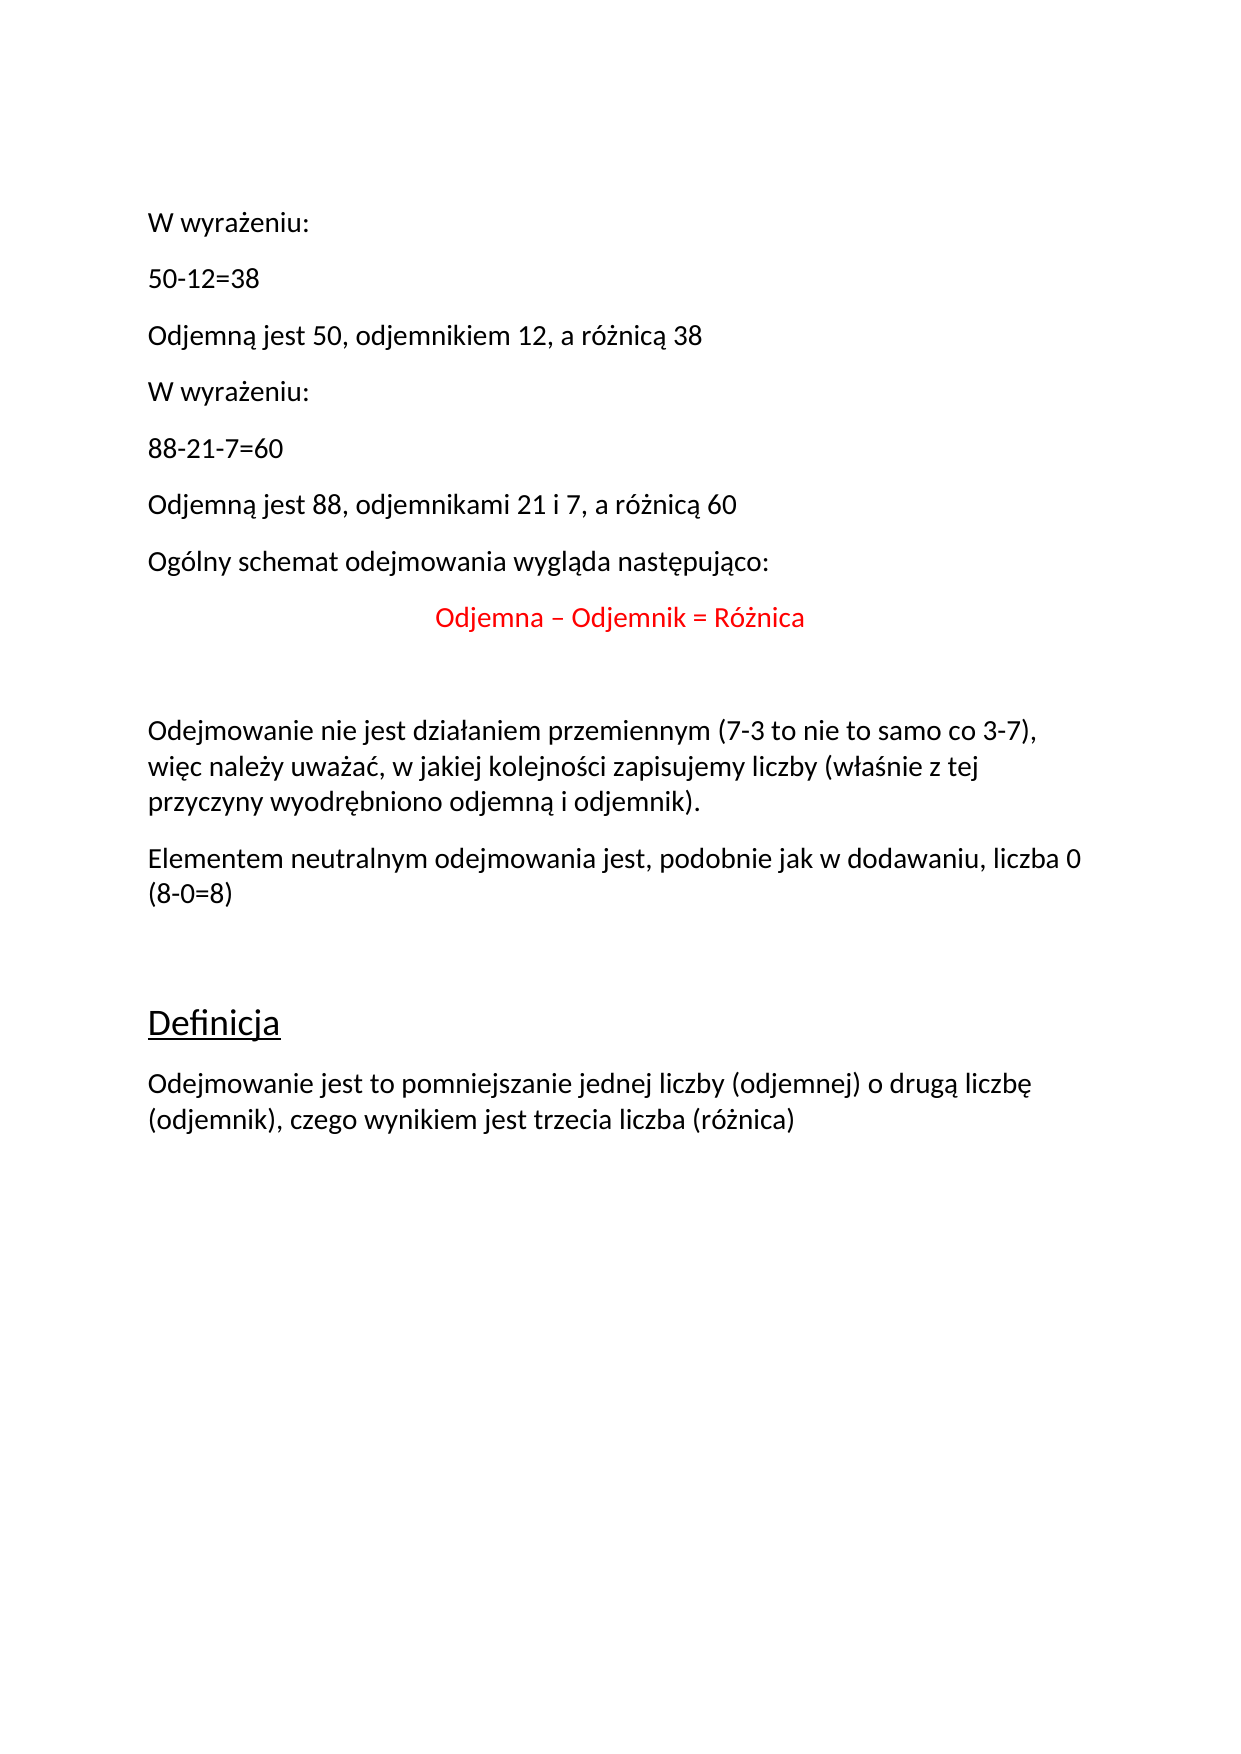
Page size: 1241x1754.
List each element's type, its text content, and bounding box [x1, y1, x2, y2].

text Odjemna – Odjemnik = Różnica [148, 599, 1093, 635]
text W wyrażeniu: [148, 373, 1093, 409]
text W wyrażeniu: [148, 204, 1093, 240]
text Odejmowanie nie jest działaniem przemiennym (7-3 to nie to samo co 3-7), więc należy uważać, w jakiej kolejności zapisujemy liczby (właśnie z tej przyczyny wyodrębniono odjemną i odjemnik). [148, 712, 1093, 819]
text 88-21-7=60 [148, 430, 1093, 466]
text Elementem neutralnym odejmowania jest, podobnie jak w dodawaniu, liczba 0 (8-0=8) [148, 840, 1093, 911]
text Odejmowanie jest to pomniejszanie jednej liczby (odjemnej) o drugą liczbę (odjemnik), czego wynikiem jest trzecia liczba (różnica) [148, 1065, 1093, 1137]
text Ogólny schemat odejmowania wygląda następująco: [148, 543, 1093, 578]
text Definicja [148, 999, 1093, 1044]
text 50-12=38 [148, 261, 1093, 296]
text Odjemną jest 50, odjemnikiem 12, a różnicą 38 [148, 317, 1093, 353]
text Odjemną jest 88, odjemnikami 21 i 7, a różnicą 60 [148, 486, 1093, 522]
